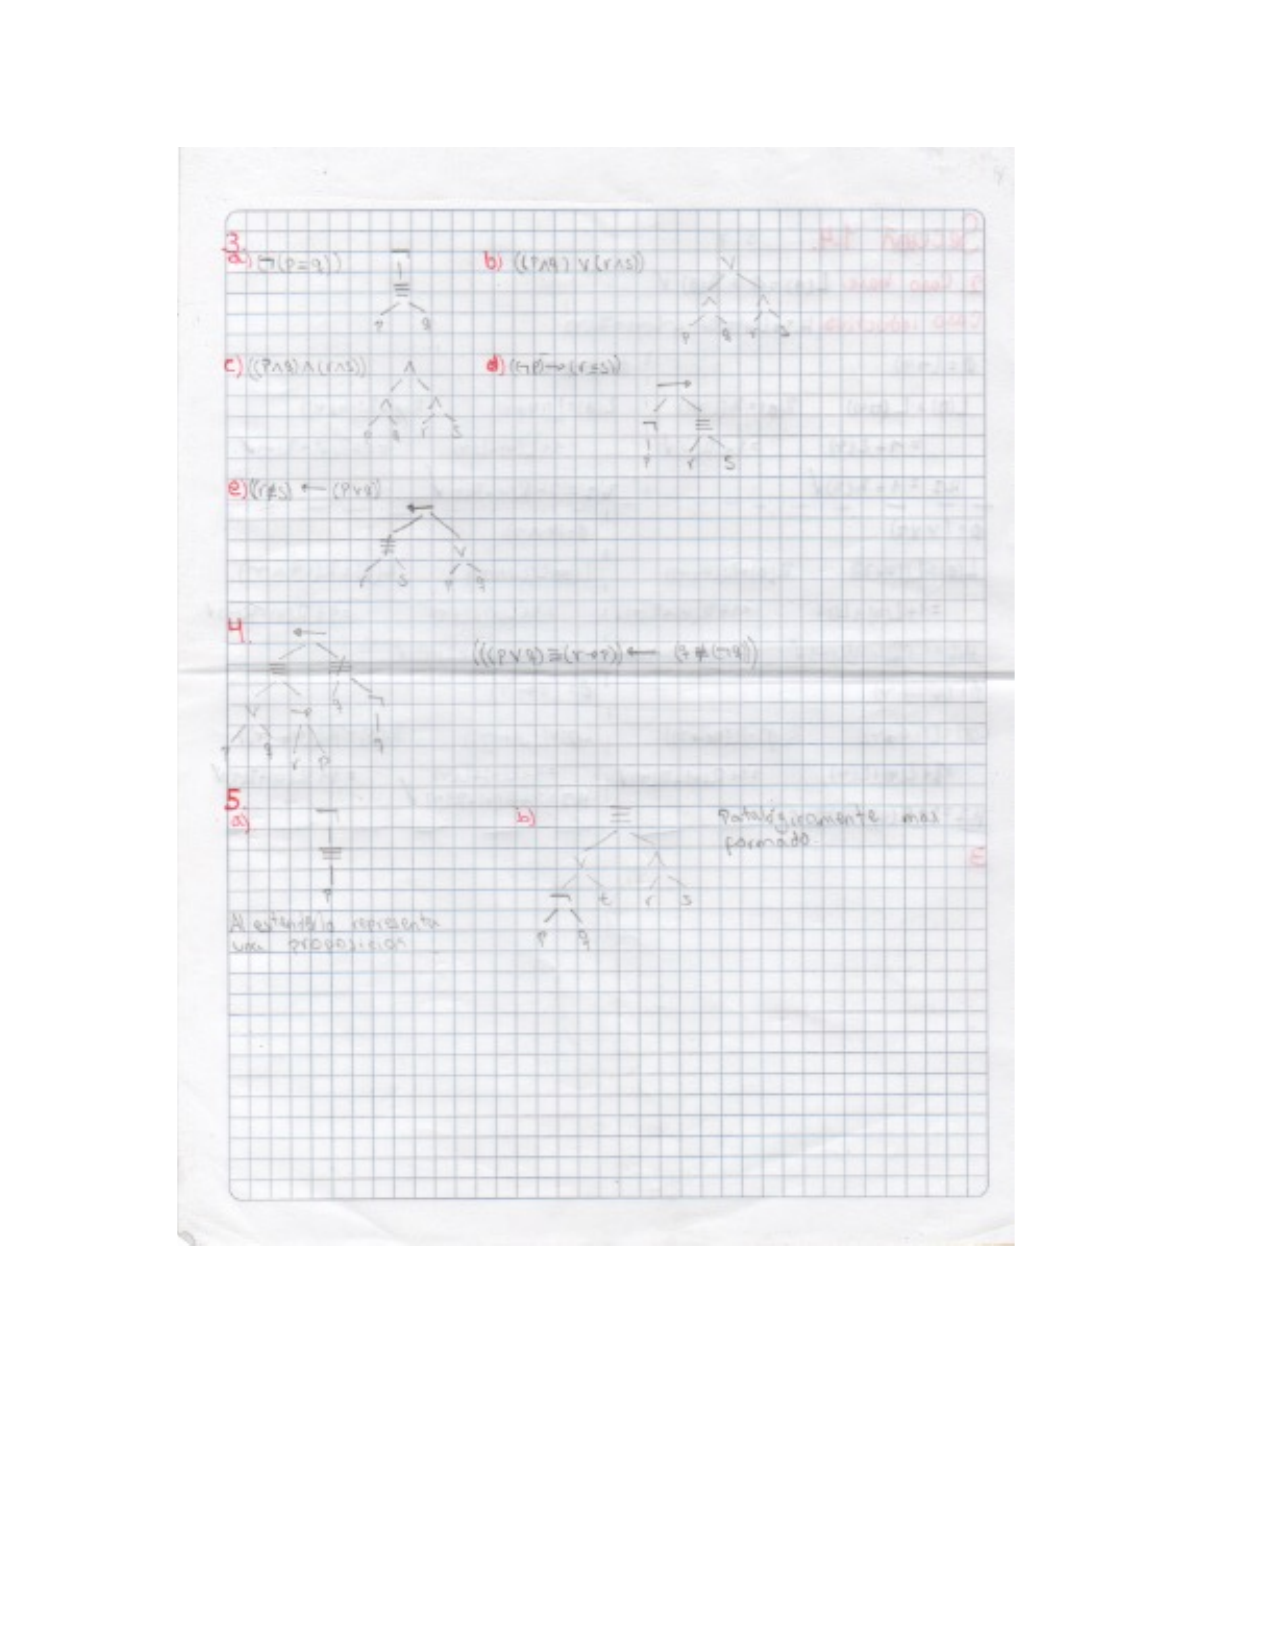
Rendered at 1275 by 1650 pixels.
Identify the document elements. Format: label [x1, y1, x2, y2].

picture [177, 147, 1015, 1246]
